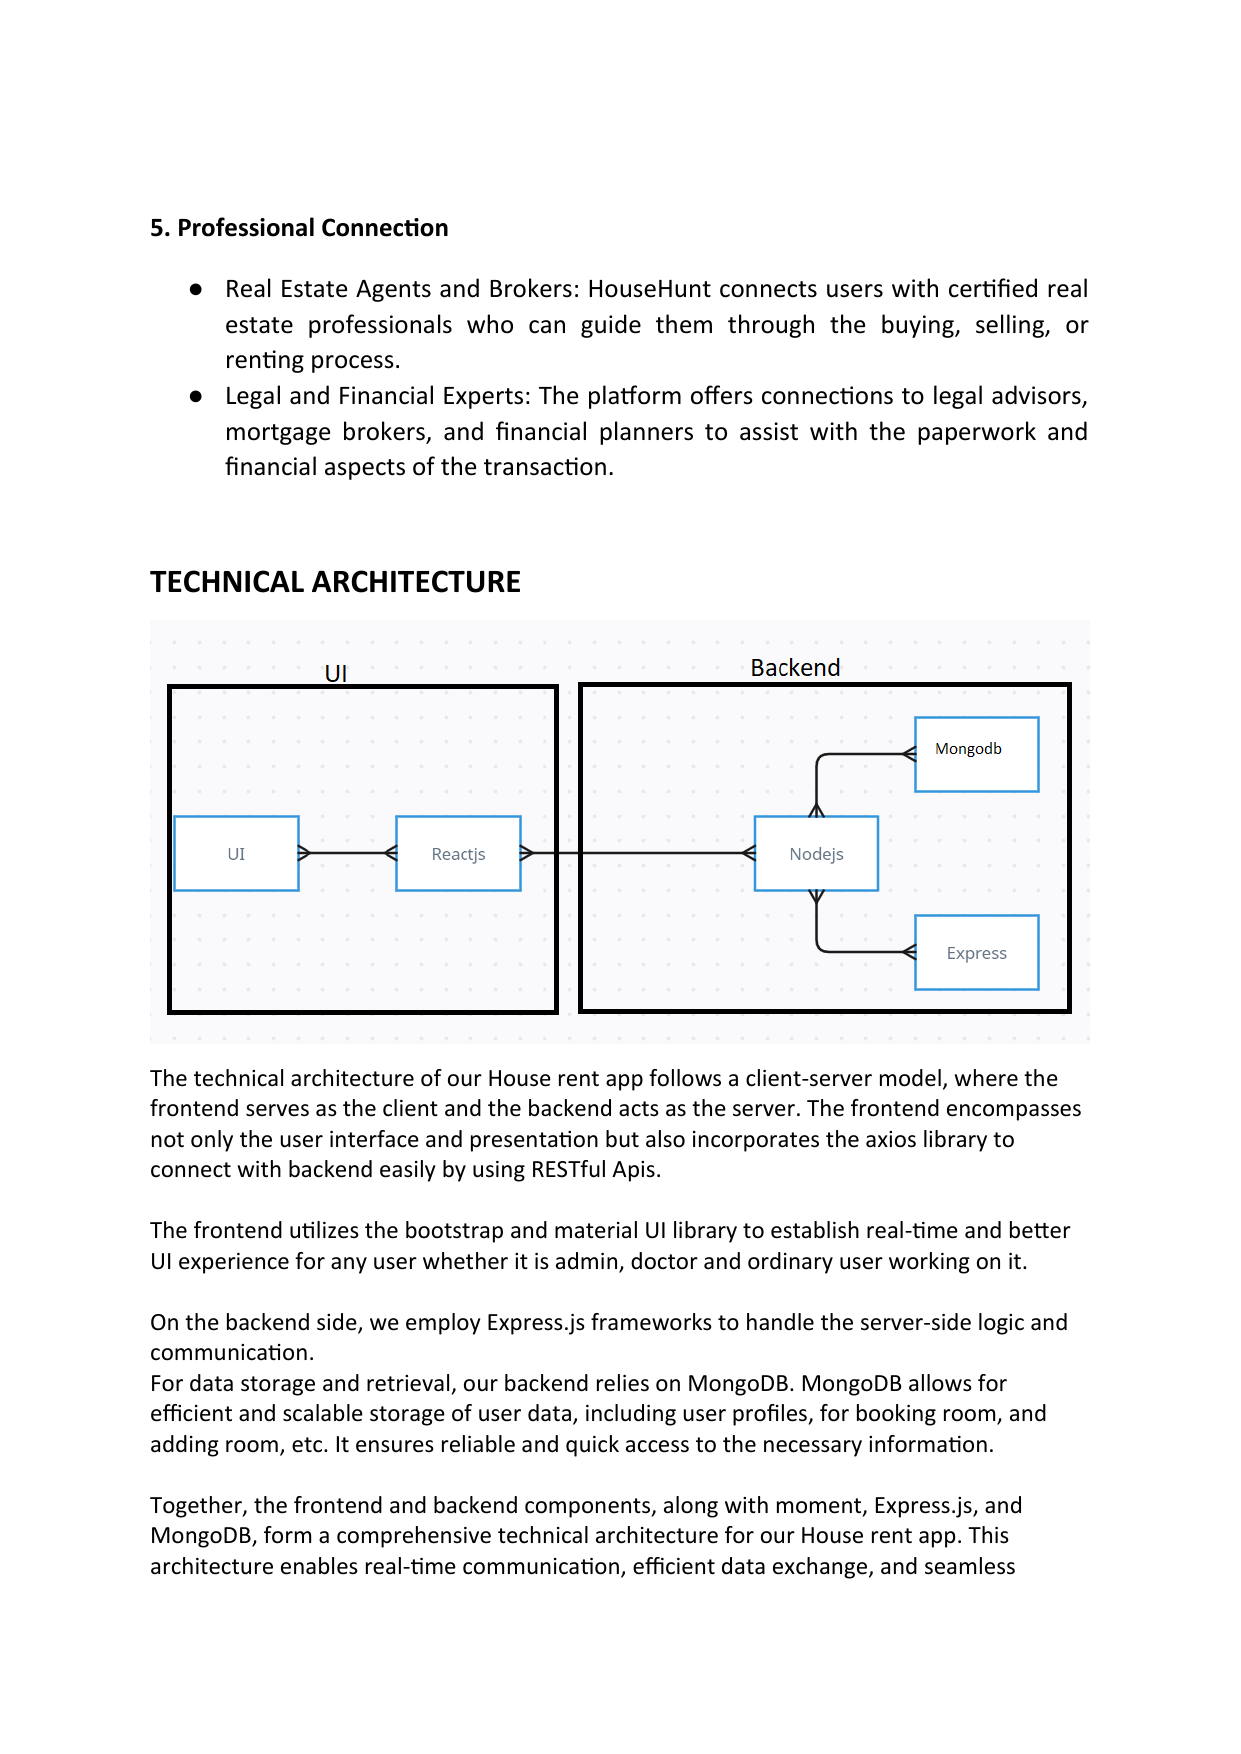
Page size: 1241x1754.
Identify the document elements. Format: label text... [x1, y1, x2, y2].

text 5. Professional Connection [150, 211, 1090, 244]
text On the backend side, we employ Express.js frameworks to handle the server-side logic and communication. [150, 1306, 1090, 1367]
text The frontend utilizes the bootstrap and material UI library to establish real-time and better UI experience for any user whether it is admin, doctor and ordinary user working on it. [150, 1214, 1090, 1276]
picture [150, 620, 1091, 1044]
text The technical architecture of our House rent app follows a client-server model, where the frontend serves as the client and the backend acts as the server. The frontend encompasses not only the user interface and presentation but also incorporates the axios library to connect with backend easily by using RESTful Apis. [150, 1062, 1090, 1184]
text TECHNICAL ARCHITECTURE [150, 559, 1090, 600]
list Legal and Financial Experts: The platform offers connections to legal advisors, mortgage brokers, and financial planners to assist with the paperwork and financial aspects of the transaction. [187, 378, 1090, 482]
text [150, 1489, 1090, 1581]
text For data storage and retrieval, our backend relies on MongoDB. MongoDB allows for efficient and scalable storage of user data, including user profiles, for booking room, and adding room, etc. It ensures reliable and quick access to the necessary information. [150, 1367, 1090, 1459]
list Real Estate Agents and Brokers: HouseHunt connects users with certified real estate professionals who can guide them through the buying, selling, or renting process. [187, 271, 1090, 376]
